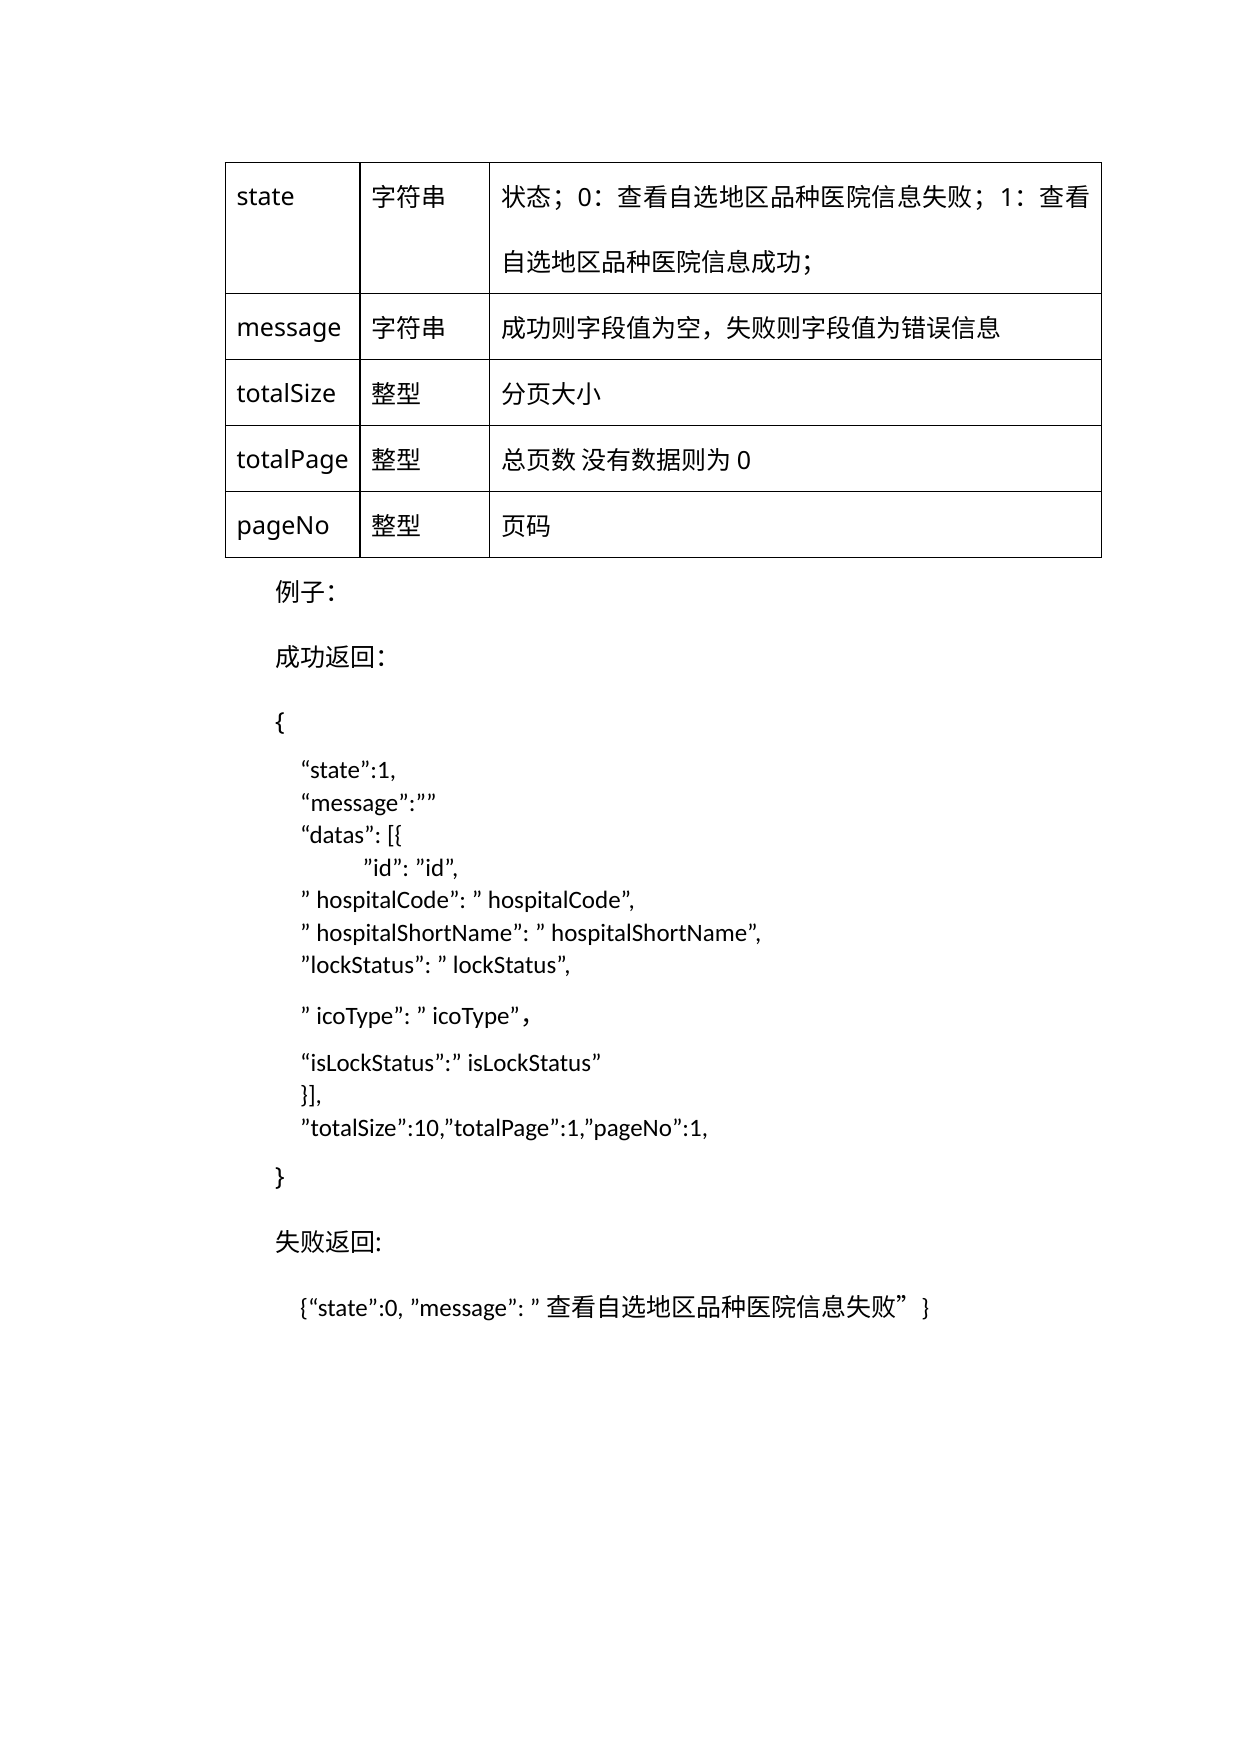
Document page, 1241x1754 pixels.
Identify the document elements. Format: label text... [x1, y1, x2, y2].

text “datas”: [{ [275, 818, 1053, 851]
table_cell 字符串 [361, 163, 489, 293]
table_cell pageNo [226, 492, 359, 557]
text {“state”:0, ”message”: ” 查看自选地区品种医院信息失败”} [275, 1273, 1053, 1338]
text ” icoType”: ” icoType”， [275, 981, 1053, 1046]
text ”totalSize”:10,”totalPage”:1,”pageNo”:1, [275, 1111, 1053, 1143]
text ”id”: ”id”, [275, 851, 1053, 883]
text 失败返回: [275, 1208, 1053, 1273]
text 例子： [275, 558, 1053, 623]
text }], [275, 1078, 1053, 1111]
table_cell 总页数 没有数据则为0 [490, 426, 1101, 491]
text } [275, 1143, 1053, 1208]
table_cell state [226, 163, 359, 293]
table_cell 页码 [490, 492, 1101, 557]
text “isLockStatus”:” isLockStatus” [275, 1046, 1053, 1078]
table_cell 成功则字段值为空，失败则字段值为错误信息 [490, 294, 1101, 359]
table_cell 字符串 [361, 294, 489, 359]
text “message”:”” [275, 786, 1053, 818]
table_cell 整型 [361, 492, 489, 557]
text “state”:1, [275, 753, 1053, 786]
table_cell totalPage [226, 426, 359, 491]
text ”lockStatus”: ” lockStatus”, [275, 948, 1053, 981]
text ” hospitalCode”: ” hospitalCode”, [275, 883, 1053, 916]
table_cell 整型 [361, 360, 489, 425]
table_cell 分页大小 [490, 360, 1101, 425]
text ” hospitalShortName”: ” hospitalShortName”, [275, 916, 1053, 948]
table_cell 状态；0：查看自选地区品种医院信息失败；1：查看自选地区品种医院信息成功； [490, 163, 1101, 293]
table_cell message [226, 294, 359, 359]
table_cell 整型 [361, 426, 489, 491]
text 成功返回： [275, 623, 1053, 688]
text { [275, 688, 1053, 753]
table_cell totalSize [226, 360, 359, 425]
